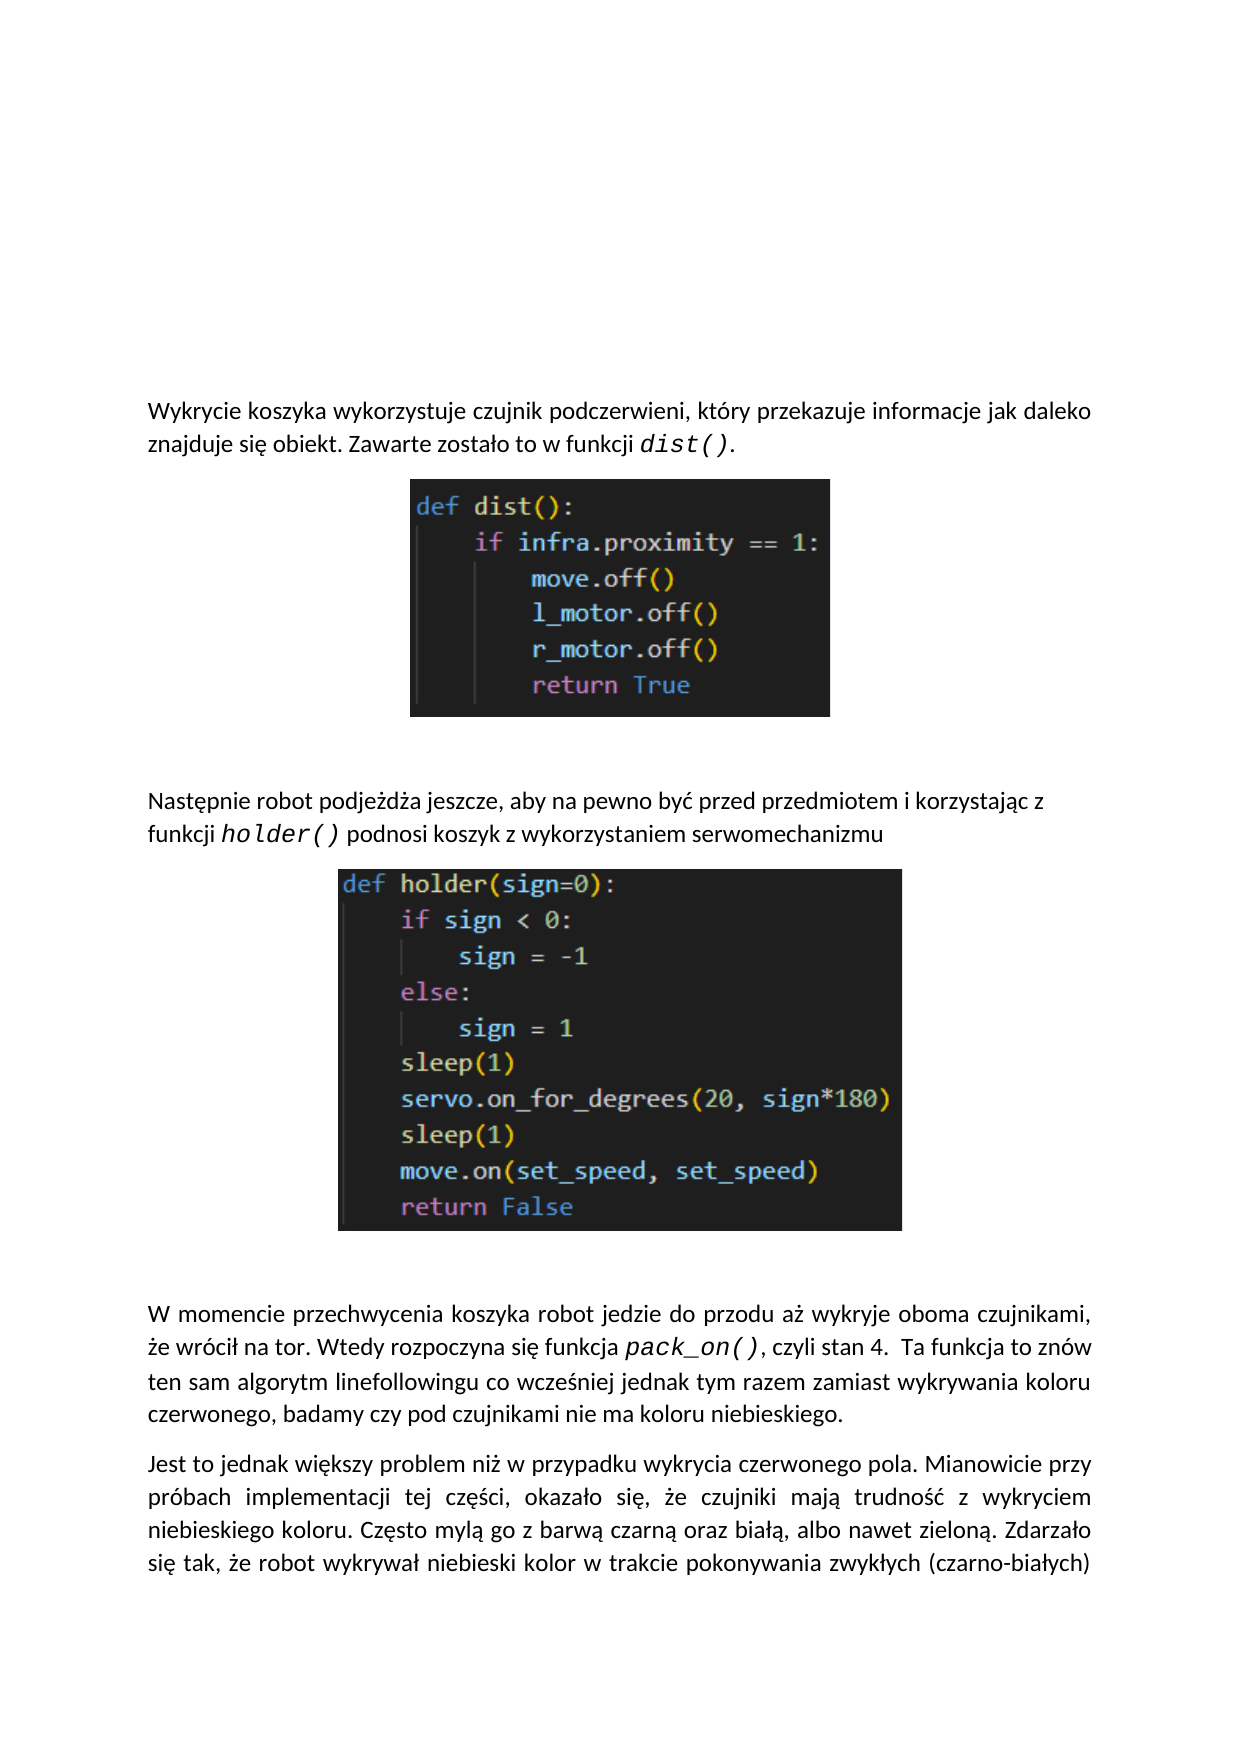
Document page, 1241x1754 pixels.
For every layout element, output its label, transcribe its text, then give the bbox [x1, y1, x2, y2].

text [148, 1448, 1093, 1577]
text W momencie przechwycenia koszyka robot jedzie do przodu aż wykryje oboma czujnikami, że wrócił na tor. Wtedy rozpoczyna się funkcja pack_on(), czyli stan 4. Ta funkcja to znów ten sam algorytm linefollowingu co wcześniej jednak tym razem zamiast wykrywania koloru czerwonego, badamy czy pod czujnikami nie ma koloru niebieskiego. [148, 1299, 1093, 1429]
picture [338, 869, 903, 1231]
text Wykrycie koszyka wykorzystuje czujnik podczerwieni, który przekazuje informacje jak daleko znajduje się obiekt. Zawarte zostało to w funkcji dist(). [148, 396, 1093, 460]
picture [410, 479, 831, 717]
text Następnie robot podjeżdża jeszcze, aby na pewno być przed przedmiotem i korzystając z funkcji holder() podnosi koszyk z wykorzystaniem serwomechanizmu [148, 785, 1093, 850]
